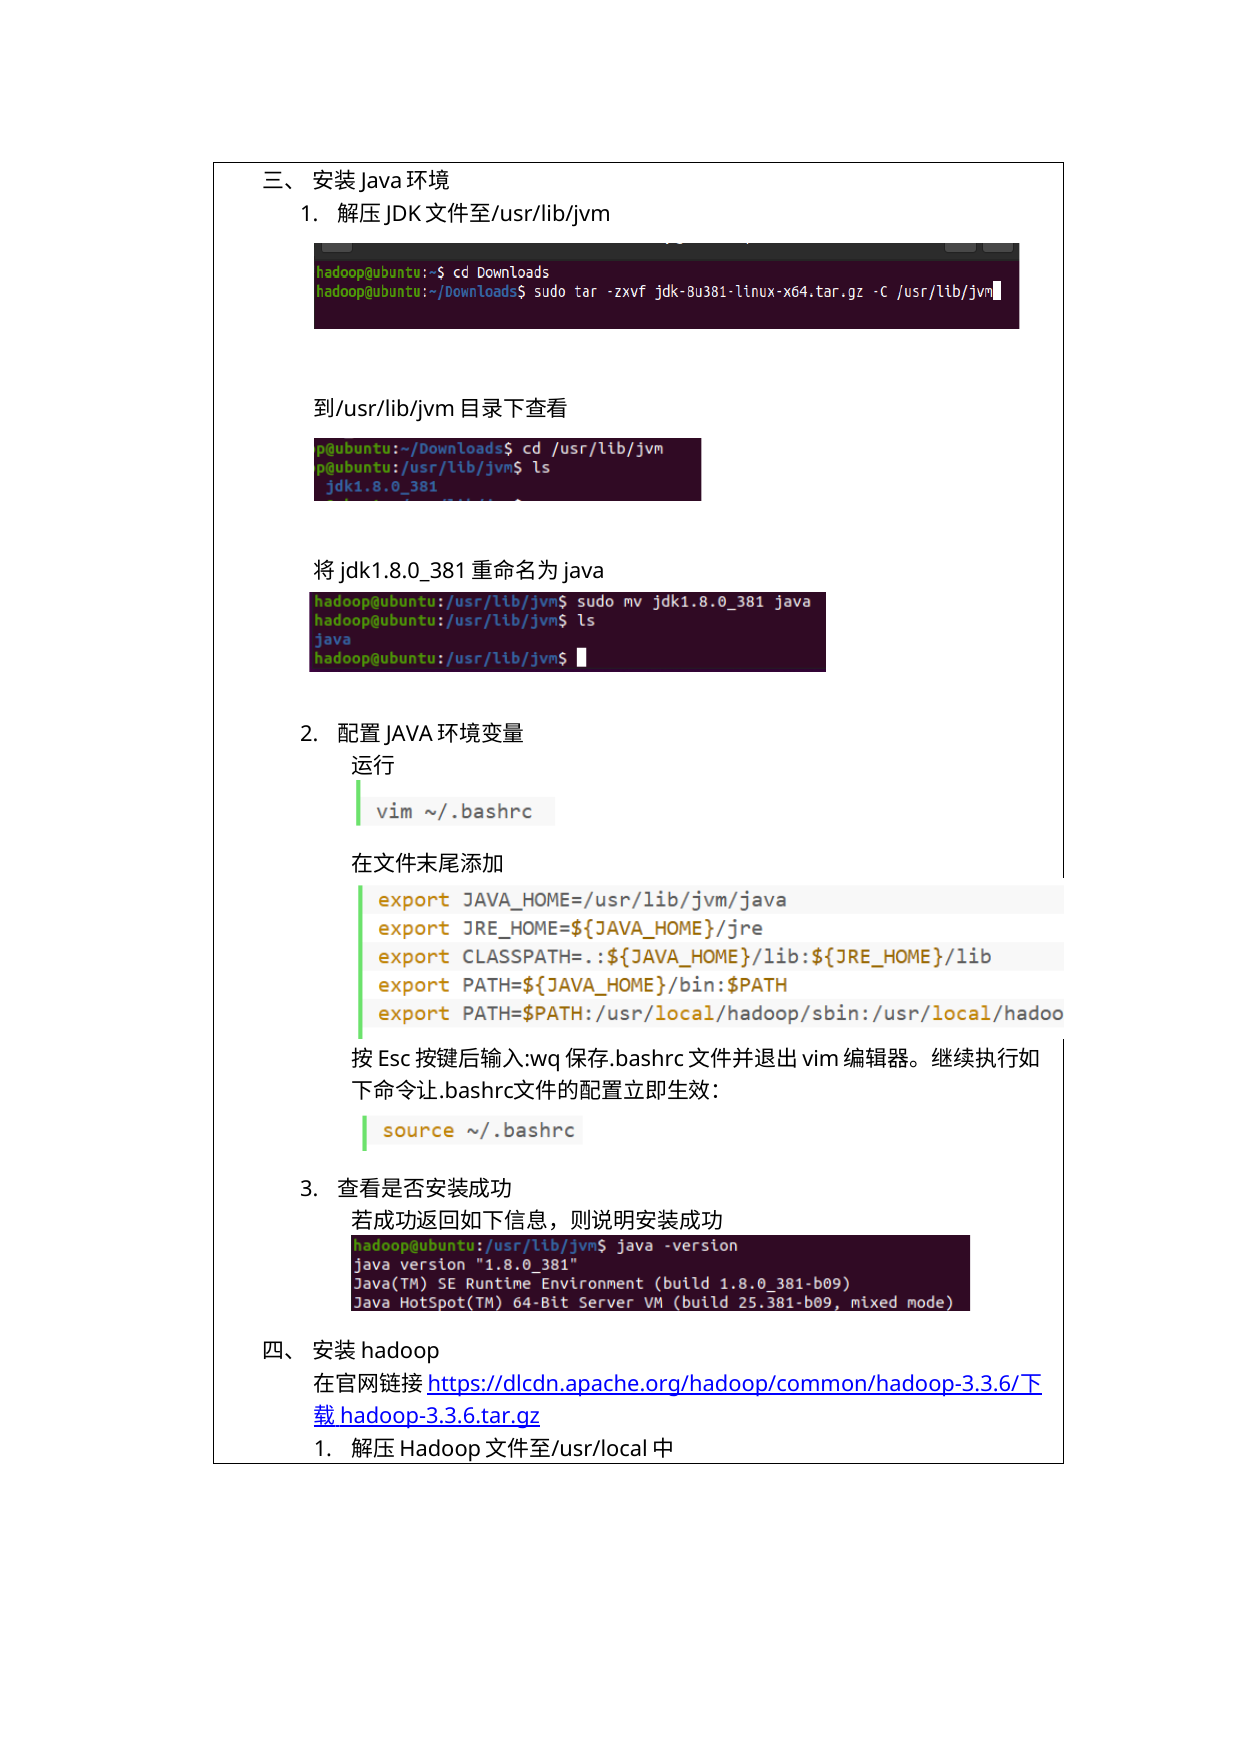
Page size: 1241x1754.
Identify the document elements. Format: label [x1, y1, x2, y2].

picture [309, 592, 826, 672]
picture [351, 878, 1064, 1039]
picture [351, 1235, 971, 1311]
picture [351, 780, 555, 832]
picture [314, 243, 1020, 329]
picture [351, 1105, 583, 1151]
picture [314, 438, 702, 501]
table_cell [214, 163, 1063, 1463]
